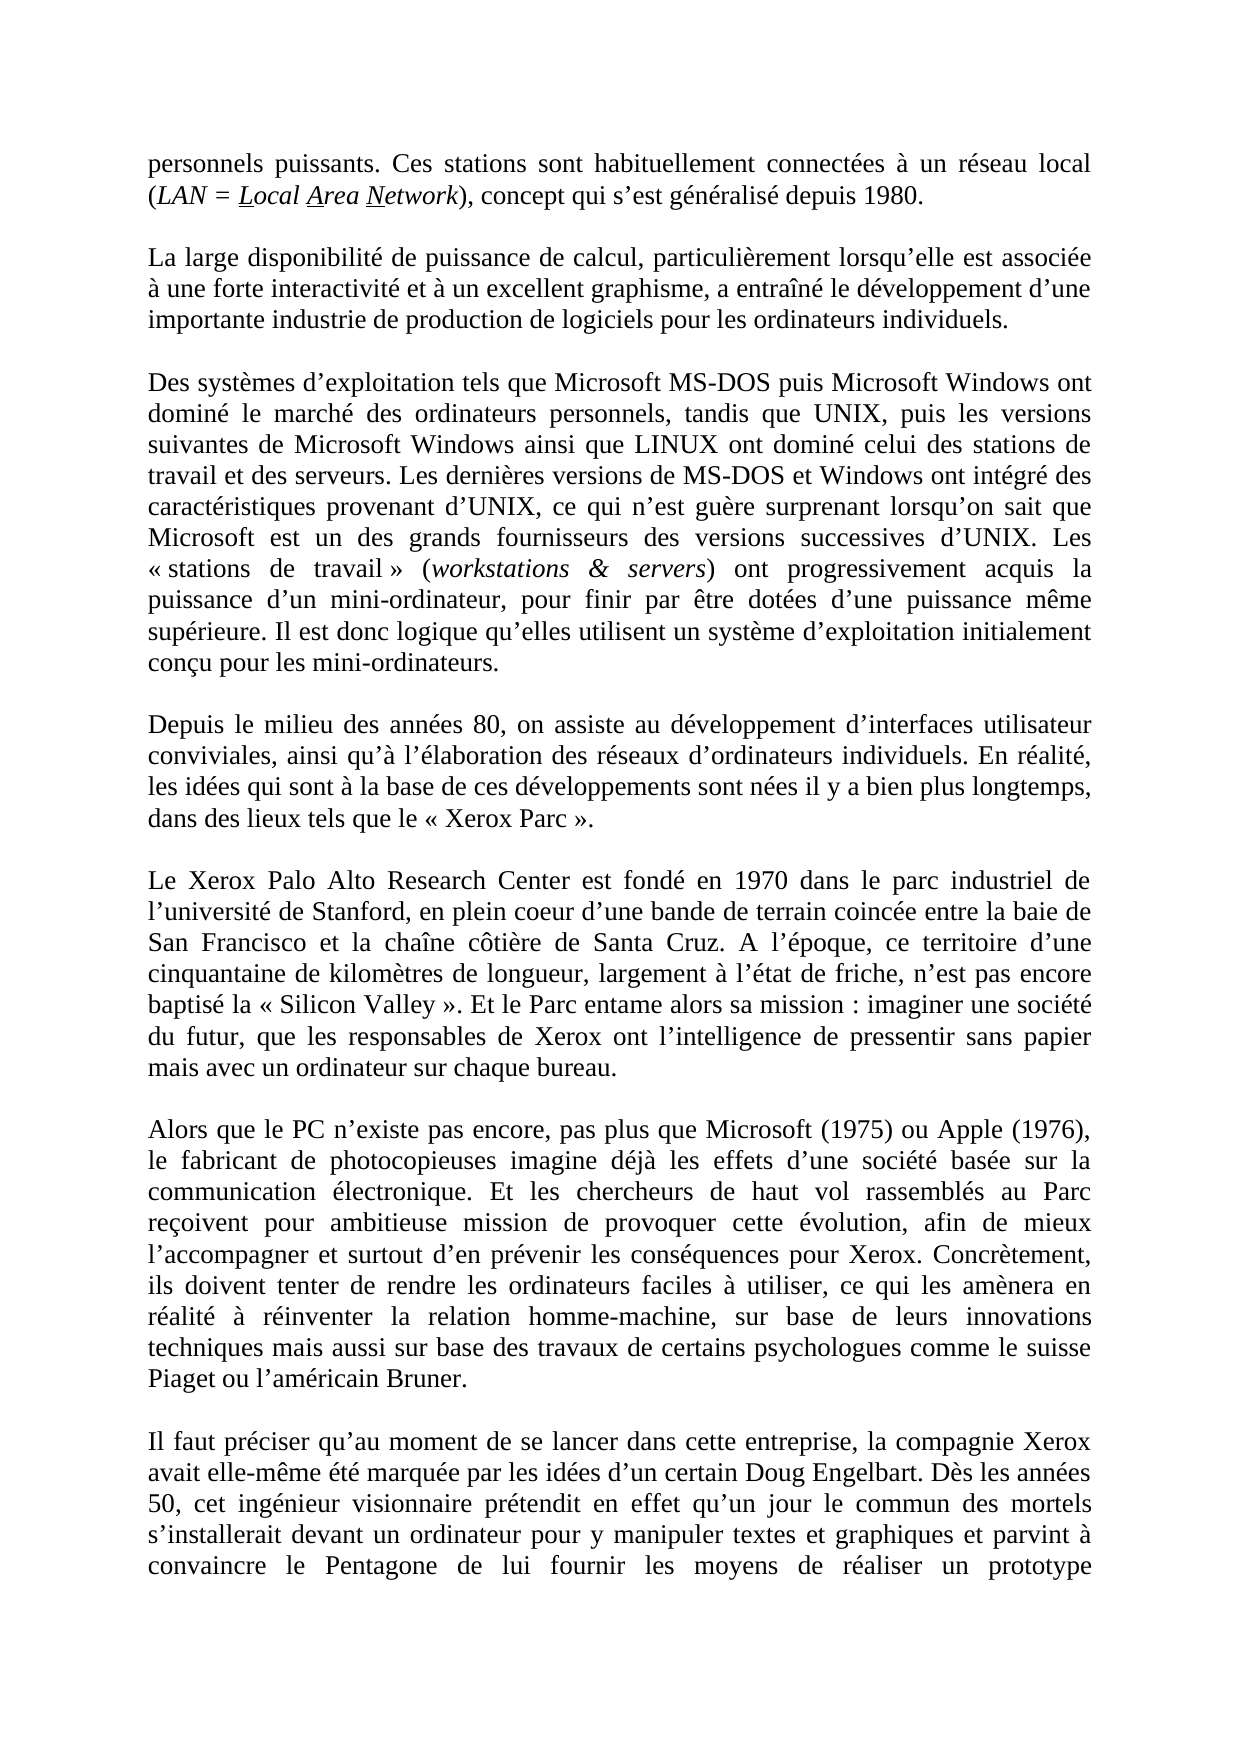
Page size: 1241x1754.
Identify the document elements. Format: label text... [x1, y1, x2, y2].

text Le Xerox Palo Alto Research Center est fondé en 1970 dans le parc industriel de l’université de Stanford, en plein coeur d’une bande de terrain coincée entre la baie de San Francisco et la chaîne côtière de Santa Cruz. A l’époque, ce territoire d’une cinquantaine de kilomètres de longueur, largement à l’état de friche, n’est pas encore baptisé la « Silicon Valley ». Et le Parc entame alors sa mission : imaginer une société du futur, que les responsables de Xerox ont l’intelligence de pressentir sans papier mais avec un ordinateur sur chaque bureau. [148, 864, 1093, 1082]
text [148, 1424, 1093, 1580]
text La large disponibilité de puissance de calcul, particulièrement lorsqu’elle est associée à une forte interactivité et à un excellent graphisme, a entraîné le développement d’une importante industrie de production de logiciels pour les ordinateurs individuels. [148, 241, 1093, 334]
text Depuis le milieu des années 80, on assiste au développement d’interfaces utilisateur conviviales, ainsi qu’à l’élaboration des réseaux d’ordinateurs individuels. En réalité, les idées qui sont à la base de ces développements sont nées il y a bien plus longtemps, dans des lieux tels que le « Xerox Parc ». [148, 708, 1093, 833]
text Des systèmes d’exploitation tels que Microsoft MS-DOS puis Microsoft Windows ont dominé le marché des ordinateurs personnels, tandis que UNIX, puis les versions suivantes de Microsoft Windows ainsi que LINUX ont dominé celui des stations de travail et des serveurs. Les dernières versions de MS-DOS et Windows ont intégré des caractéristiques provenant d’UNIX, ce qui n’est guère surprenant lorsqu’on sait que Microsoft est un des grands fournisseurs des versions successives d’UNIX. Les « stations de travail » (workstations & servers) ont progressivement acquis la puissance d’un mini-ordinateur, pour finir par être dotées d’une puissance même supérieure. Il est donc logique qu’elles utilisent un système d’exploitation initialement conçu pour les mini-ordinateurs. [148, 366, 1093, 677]
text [148, 148, 1093, 210]
text Alors que le PC n’existe pas encore, pas plus que Microsoft (1975) ou Apple (1976), le fabricant de photocopieuses imagine déjà les effets d’une société basée sur la communication électronique. Et les chercheurs de haut vol rassemblés au Parc reçoivent pour ambitieuse mission de provoquer cette évolution, afin de mieux l’accompagner et surtout d’en prévenir les conséquences pour Xerox. Concrètement, ils doivent tenter de rendre les ordinateurs faciles à utiliser, ce qui les amènera en réalité à réinventer la relation homme-machine, sur base de leurs innovations techniques mais aussi sur base des travaux de certains psychologues comme le suisse Piaget ou l’américain Bruner. [148, 1113, 1093, 1393]
